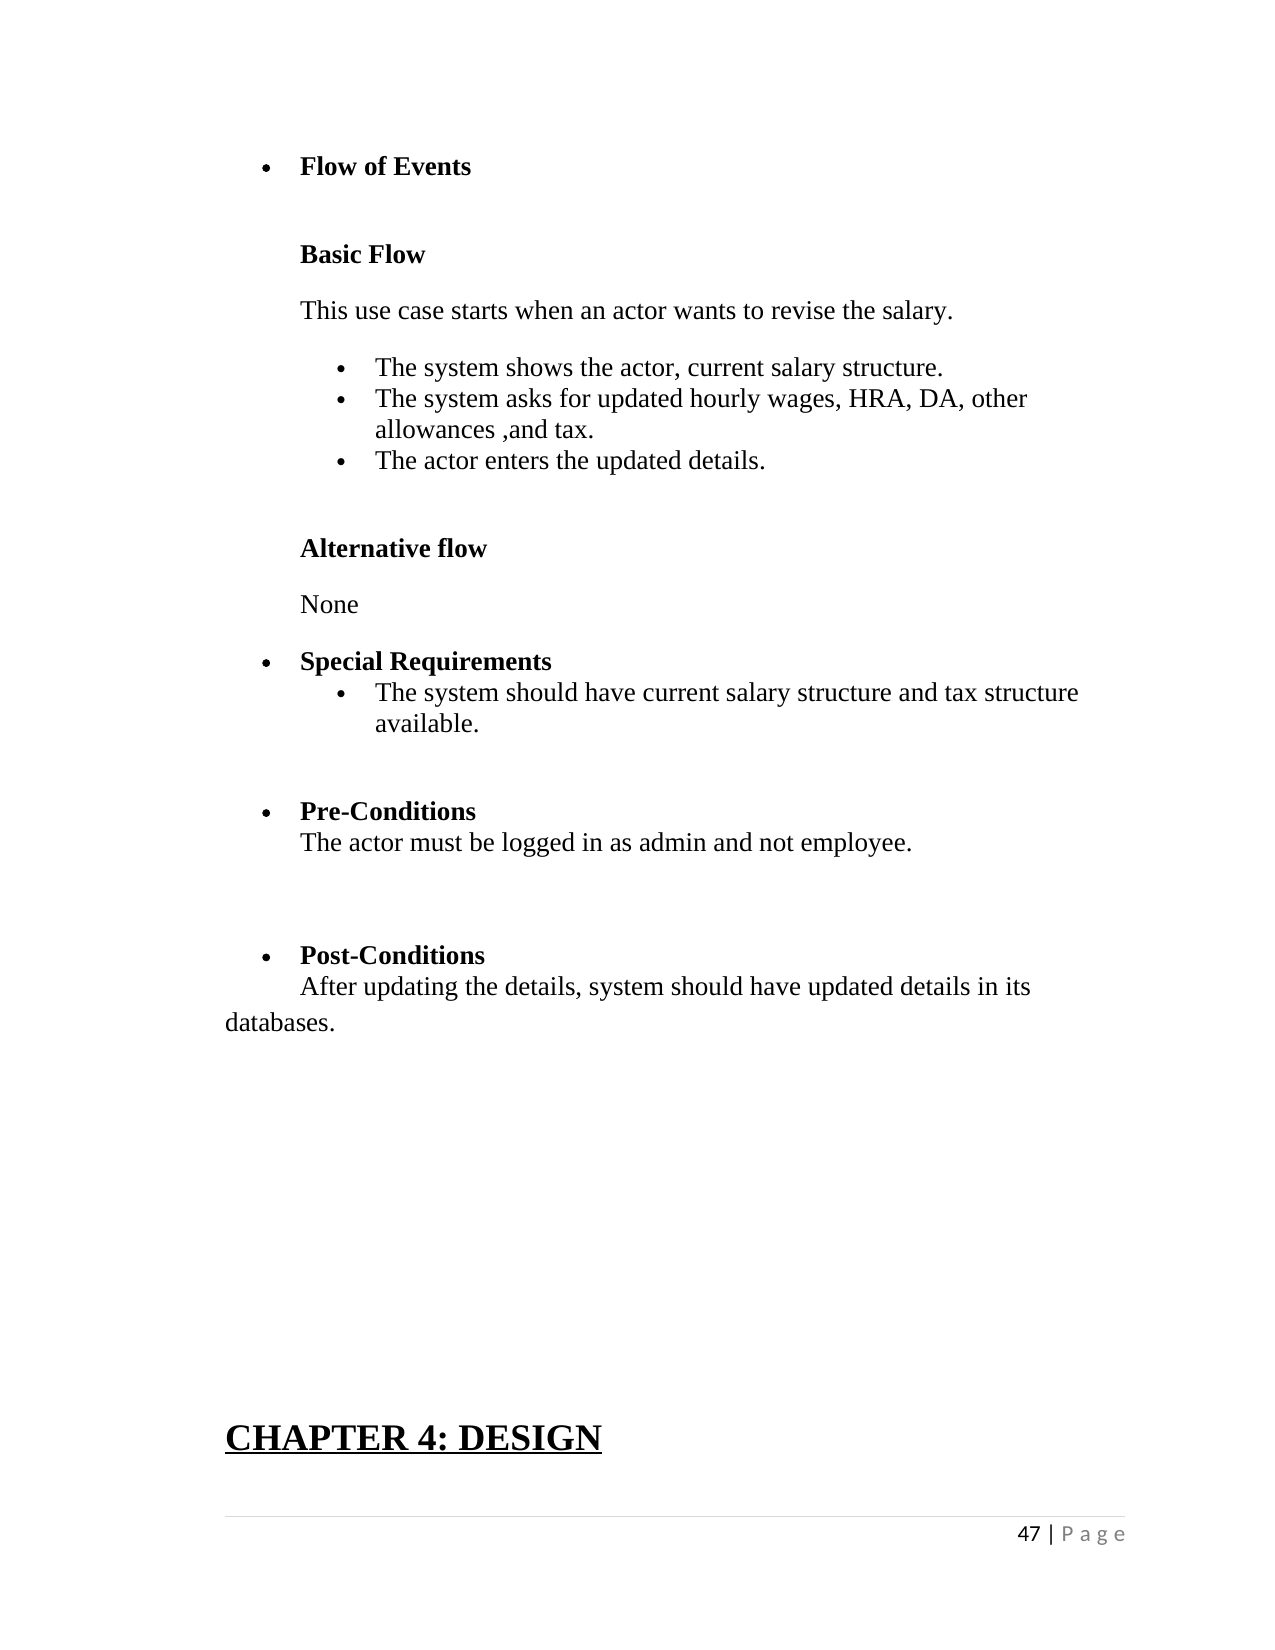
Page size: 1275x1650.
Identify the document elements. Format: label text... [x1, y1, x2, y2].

list The system should have current salary structure and tax structure available. [337, 676, 1125, 738]
text This use case starts when an actor wants to revise the salary. [300, 294, 1125, 325]
list Post-Conditions [262, 939, 1125, 971]
text Alternative flow [300, 532, 1125, 563]
text None [300, 588, 1125, 620]
list The system asks for updated hourly wages, HRA, DA, other allowances ,and tax. [337, 382, 1125, 444]
text After updating the details, system should have updated details in its databases. [225, 971, 1125, 1037]
list Pre-Conditions [262, 795, 1125, 826]
text CHAPTER 4: DESIGN [225, 1415, 1125, 1458]
list Special Requirements [262, 645, 1125, 676]
list The actor enters the updated details. [337, 444, 1125, 475]
text The actor must be logged in as admin and not employee. [300, 826, 1125, 857]
list Flow of Events [262, 150, 1125, 181]
list The system shows the actor, current salary structure. [337, 351, 1125, 382]
text Basic Flow [300, 238, 1125, 269]
